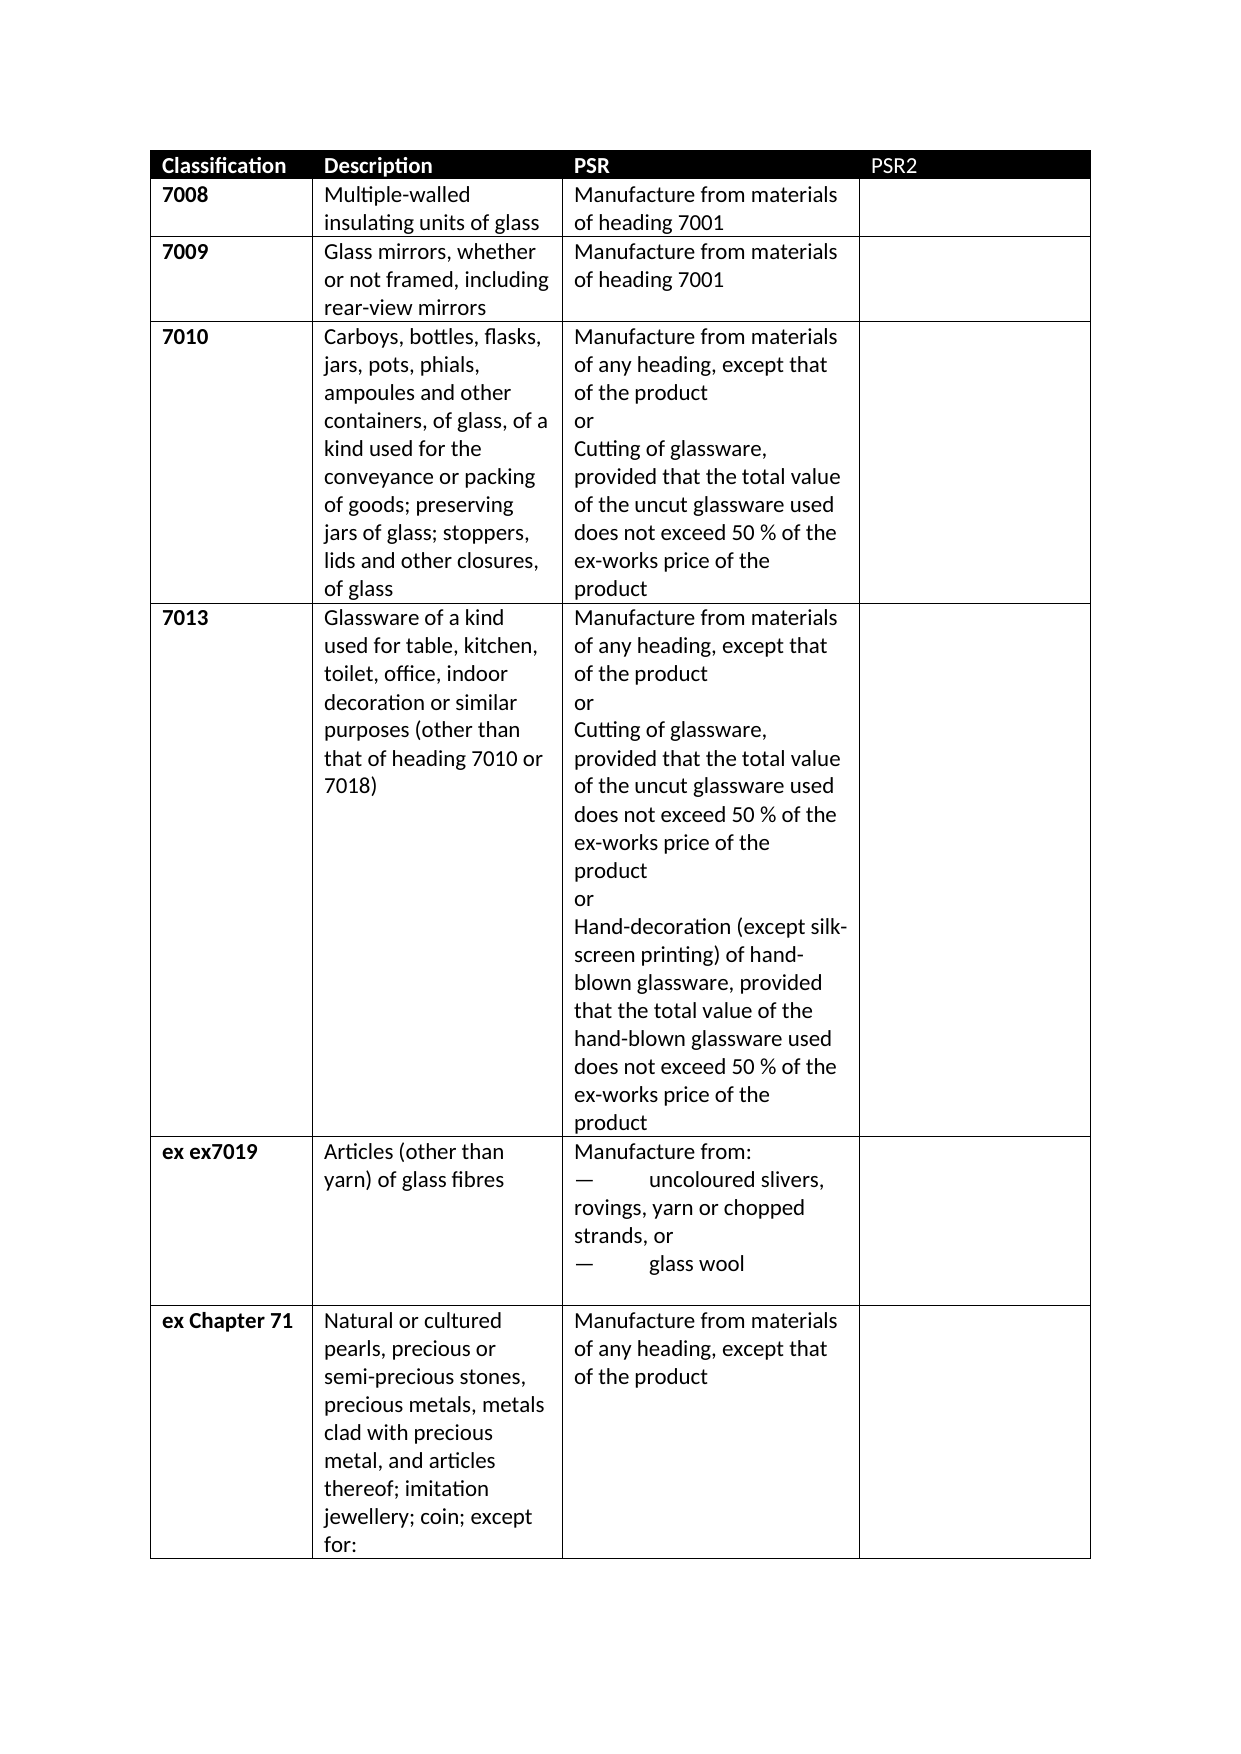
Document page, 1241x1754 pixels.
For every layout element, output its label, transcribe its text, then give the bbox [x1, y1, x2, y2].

table_cell 7009 [151, 237, 312, 321]
table_cell [860, 237, 1090, 321]
table_cell Manufacture from materials of any heading, except that of the product or Cutting of glassware, provided that the total value of the uncut glassware used does not exceed 50 % of the ex-works price of the product [563, 322, 859, 602]
table_cell [860, 1137, 1090, 1305]
table_cell ex ex7019 [151, 1137, 312, 1305]
table_header PSR2 [860, 151, 1090, 179]
table_cell Manufacture from materials of any heading, except that of the product [563, 1306, 859, 1558]
table_cell 7008 [151, 179, 312, 236]
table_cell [563, 237, 859, 321]
table_cell Articles (other than yarn) of glass fibres [313, 1137, 562, 1305]
table_cell Manufacture from: — uncoloured slivers, rovings, yarn or chopped strands, or — glass wool [563, 1137, 859, 1305]
table_cell Glassware of a kind used for table, kitchen, toilet, office, indoor decoration or similar purposes (other than that of heading 7010 or 7018) [313, 604, 562, 1136]
table_cell Carboys, bottles, flasks, jars, pots, phials, ampoules and other containers, of glass, of a kind used for the conveyance or packing of goods; preserving jars of glass; stoppers, lids and other closures, of glass [313, 322, 562, 602]
table_cell 7013 [151, 604, 312, 1136]
table_cell [860, 604, 1090, 1136]
table_header Classification [151, 151, 312, 179]
table_cell Multiple-walled insulating units of glass [313, 179, 562, 236]
table_header Description [313, 151, 562, 179]
table_cell [860, 179, 1090, 236]
table_cell ex Chapter 71 [151, 1306, 312, 1558]
table_cell Manufacture from materials of any heading, except that of the product or Cutting of glassware, provided that the total value of the uncut glassware used does not exceed 50 % of the ex-works price of the product or Hand-decoration (except silk-screen printing) of hand-blown glassware, provided that the total value of the hand-blown glassware used does not exceed 50 % of the ex-works price of the product [563, 604, 859, 1136]
table_header PSR [563, 151, 859, 179]
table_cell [563, 179, 859, 236]
table_cell Glass mirrors, whether or not framed, including rear-view mirrors [313, 237, 562, 321]
table_cell [860, 1306, 1090, 1558]
table_cell Natural or cultured pearls, precious or semi-precious stones, precious metals, metals clad with precious metal, and articles thereof; imitation jewellery; coin; except for: [313, 1306, 562, 1558]
table_cell [860, 322, 1090, 602]
table_cell 7010 [151, 322, 312, 602]
